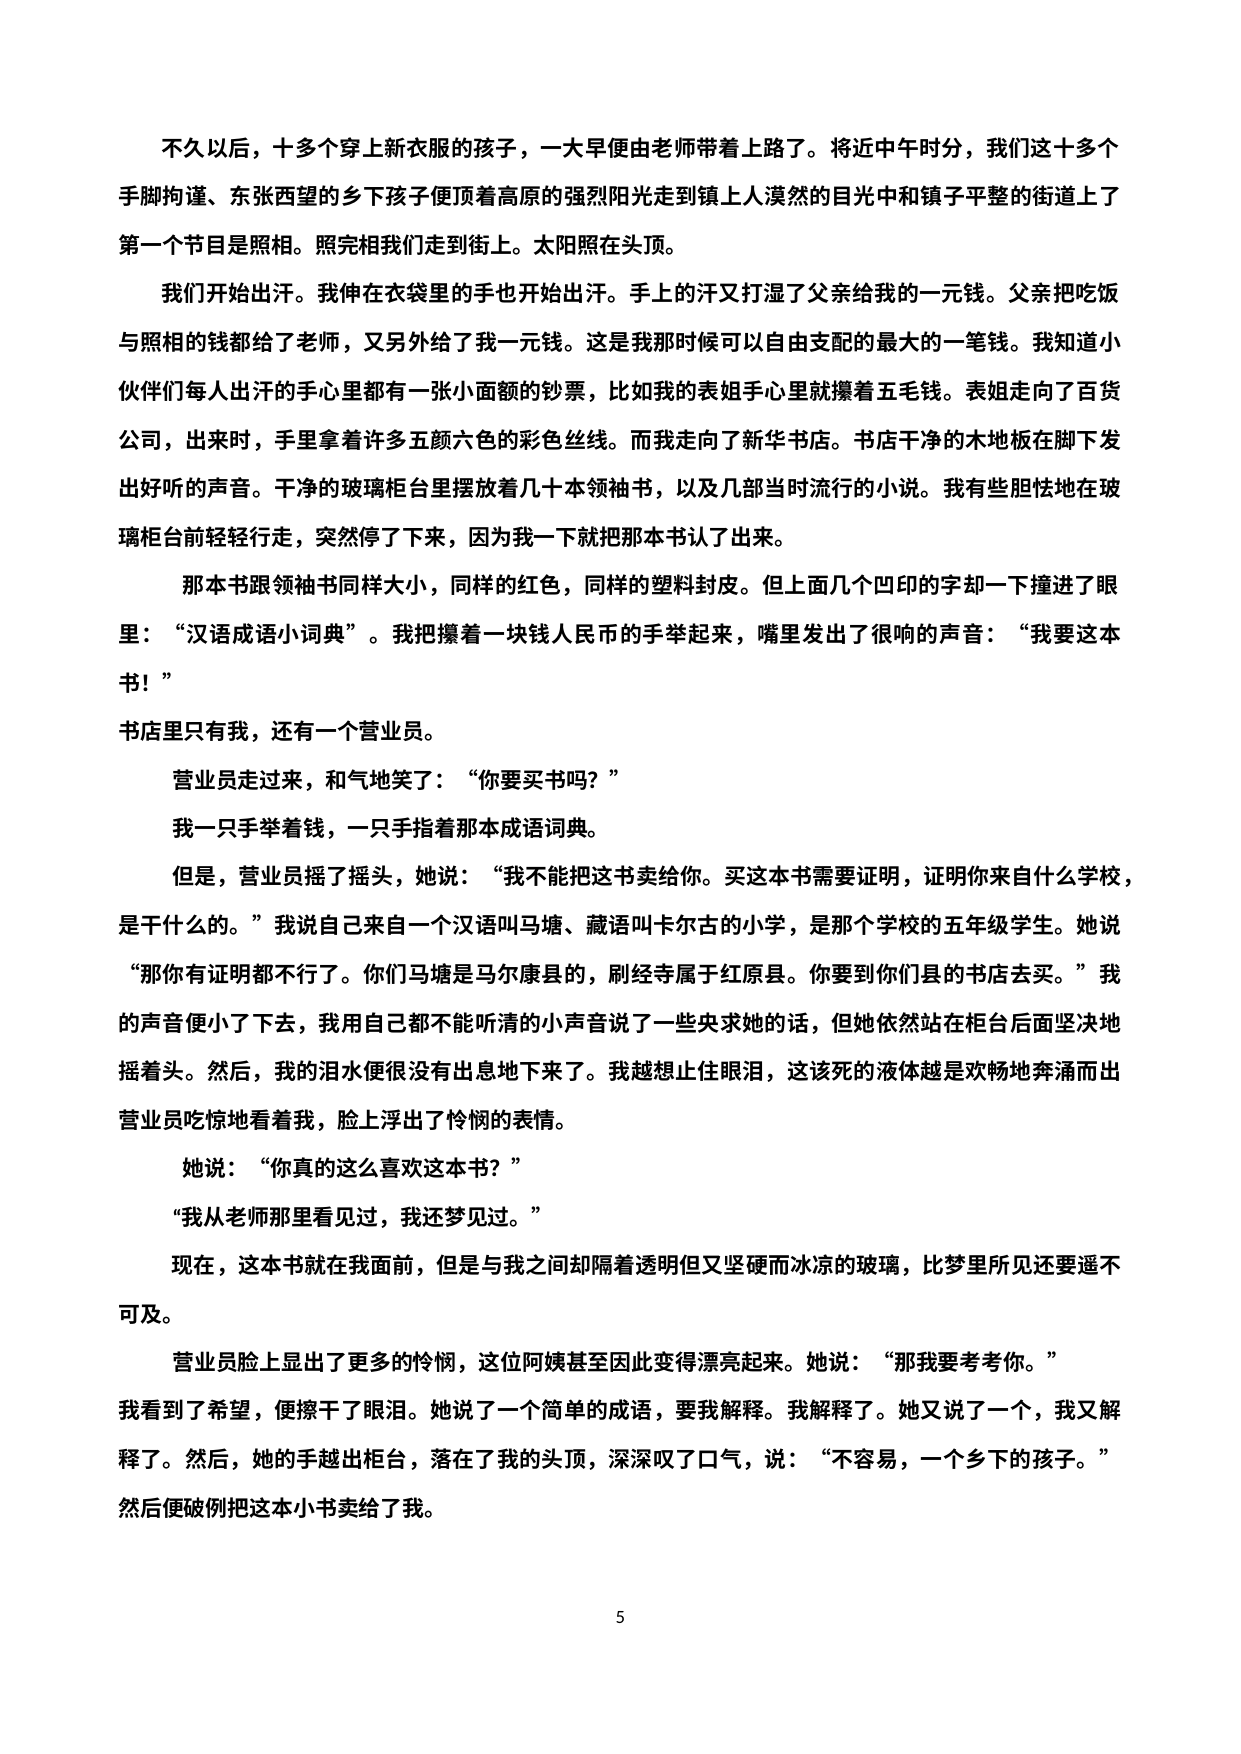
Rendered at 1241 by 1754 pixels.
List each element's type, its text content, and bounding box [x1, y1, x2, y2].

text 但是，营业员摇了摇头，她说：“我不能把这书卖给你。买这本书需要证明，证明你来自什么学校，是干什么的。”我说自己来自一个汉语叫马塘、藏语叫卡尔古的小学，是那个学校的五年级学生。她说：“那你有证明都不行了。你们马塘是马尔康县的，刷经寺属于红原县。你要到你们县的书店去买。”我的声音便小了下去，我用自己都不能听清的小声音说了一些央求她的话，但她依然站在柜台后面坚决地摇着头。然后，我的泪水便很没有出息地下来了。我越想止住眼泪，这该死的液体越是欢畅地奔涌而出。营业员吃惊地看着我，脸上浮出了怜悯的表情。 [118, 859, 1122, 1135]
text 那本书跟领袖书同样大小，同样的红色，同样的塑料封皮。但上面几个凹印的字却一下撞进了眼里：“汉语成语小词典”。我把攥着一块钱人民币的手举起来，嘴里发出了很响的声音：“我要这本书！” [118, 568, 1122, 698]
text 我一只手举着钱，一只手指着那本成语词典。 [118, 811, 1122, 843]
text “我从老师那里看见过，我还梦见过。” [118, 1199, 1122, 1232]
text 书店里只有我，还有一个营业员。 [118, 714, 1122, 746]
text 不久以后，十多个穿上新衣服的孩子，一大早便由老师带着上路了。将近中午时分，我们这十多个手脚拘谨、东张西望的乡下孩子便顶着高原的强烈阳光走到镇上人漠然的目光中和镇子平整的街道上了。第一个节目是照相。照完相我们走到街上。太阳照在头顶。 [118, 130, 1122, 260]
text 我们开始出汗。我伸在衣袋里的手也开始出汗。手上的汗又打湿了父亲给我的一元钱。父亲把吃饭与照相的钱都给了老师，又另外给了我一元钱。这是我那时候可以自由支配的最大的一笔钱。我知道小伙伴们每人出汗的手心里都有一张小面额的钞票，比如我的表姐手心里就攥着五毛钱。表姐走向了百货公司，出来时，手里拿着许多五颜六色的彩色丝线。而我走向了新华书店。书店干净的木地板在脚下发出好听的声音。干净的玻璃柜台里摆放着几十本领袖书，以及几部当时流行的小说。我有些胆怯地在玻璃柜台前轻轻行走，突然停了下来，因为我一下就把那本书认了出来。 [118, 276, 1122, 552]
text 我看到了希望，便擦干了眼泪。她说了一个简单的成语，要我解释。我解释了。她又说了一个，我又解释了。然后，她的手越出柜台，落在了我的头顶，深深叹了口气，说：“不容易，一个乡下的孩子。”然后便破例把这本小书卖给了我。 [118, 1393, 1122, 1523]
text 营业员脸上显出了更多的怜悯，这位阿姨甚至因此变得漂亮起来。她说：“那我要考考你。” [118, 1345, 1122, 1377]
text 现在，这本书就在我面前，但是与我之间却隔着透明但又坚硬而冰凉的玻璃，比梦里所见还要遥不可及。 [118, 1248, 1122, 1329]
text 营业员走过来，和气地笑了：“你要买书吗？” [118, 762, 1122, 795]
text 她说：“你真的这么喜欢这本书？” [118, 1151, 1122, 1183]
